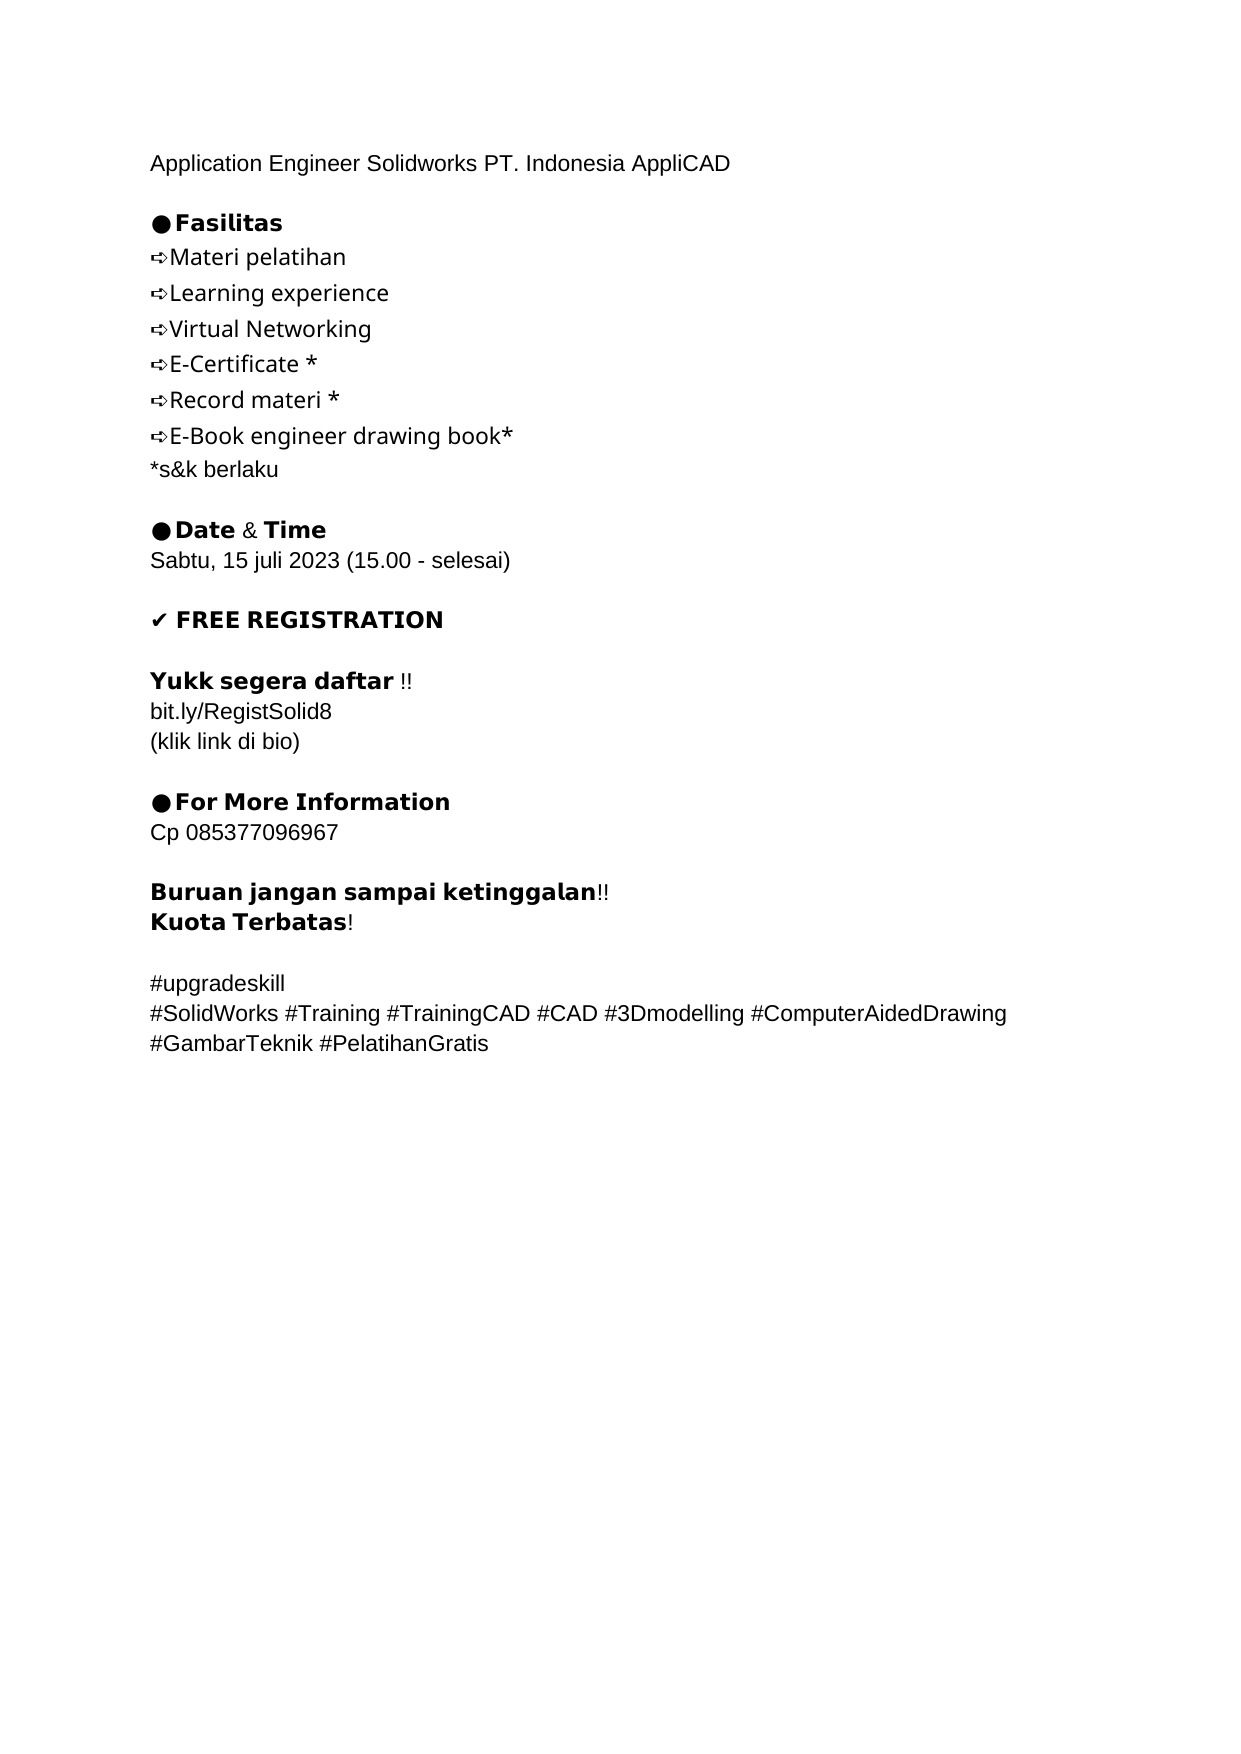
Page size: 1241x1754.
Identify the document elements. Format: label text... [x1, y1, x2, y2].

text ✔︎ 𝗙𝗥𝗘𝗘 𝗥𝗘𝗚𝗜𝗦𝗧𝗥𝗔𝗧𝗜𝗢𝗡 [150, 607, 1090, 634]
text 𝗕𝘂𝗿𝘂𝗮𝗻 𝗷𝗮𝗻𝗴𝗮𝗻 𝘀𝗮𝗺𝗽𝗮𝗶 𝗸𝗲𝘁𝗶𝗻𝗴𝗴𝗮𝗹𝗮𝗻!! [150, 879, 1090, 906]
text 𒊹︎︎︎𝗙𝗮𝘀𝗶𝗹𝗶𝘁𝗮𝘀 [150, 210, 1090, 237]
text ➪Virtual Networking [150, 312, 1090, 344]
text #upgradeskill [150, 970, 1090, 996]
text ➪Record materi * [150, 384, 1090, 416]
text Application Engineer Solidworks PT. Indonesia AppliCAD [150, 150, 1090, 176]
text 𒊹︎︎︎𝗗𝗮𝘁𝗲 & 𝗧𝗶𝗺𝗲 [150, 517, 1090, 543]
text bit.ly/RegistSolid8 [150, 698, 1090, 724]
text (klik link di bio) [150, 728, 1090, 754]
text 𝗬𝘂𝗸𝗸 𝘀𝗲𝗴𝗲𝗿𝗮 𝗱𝗮𝗳𝘁𝗮𝗿 !! [150, 668, 1090, 694]
text *s&k berlaku [150, 456, 1090, 483]
text 𒊹︎︎︎𝗙𝗼𝗿 𝗠𝗼𝗿𝗲 𝗜𝗻𝗳𝗼𝗿𝗺𝗮𝘁𝗶𝗼𝗻 [150, 788, 1090, 815]
text Cp 085377096967 [150, 819, 1090, 845]
text ➪E-Certificate * [150, 348, 1090, 380]
text #SolidWorks #Training #TrainingCAD #CAD #3Dmodelling #ComputerAidedDrawing #GambarTeknik #PelatihanGratis [150, 1000, 1090, 1057]
text ➪Materi pelatihan [150, 241, 1090, 272]
text 𝗞𝘂𝗼𝘁𝗮 𝗧𝗲𝗿𝗯𝗮𝘁𝗮𝘀! [150, 909, 1090, 936]
text ➪Learning experience [150, 277, 1090, 308]
text ➪E-Book engineer drawing book* [150, 420, 1090, 452]
text Sabtu, 15 juli 2023 (15.00 - selesai) [150, 547, 1090, 573]
